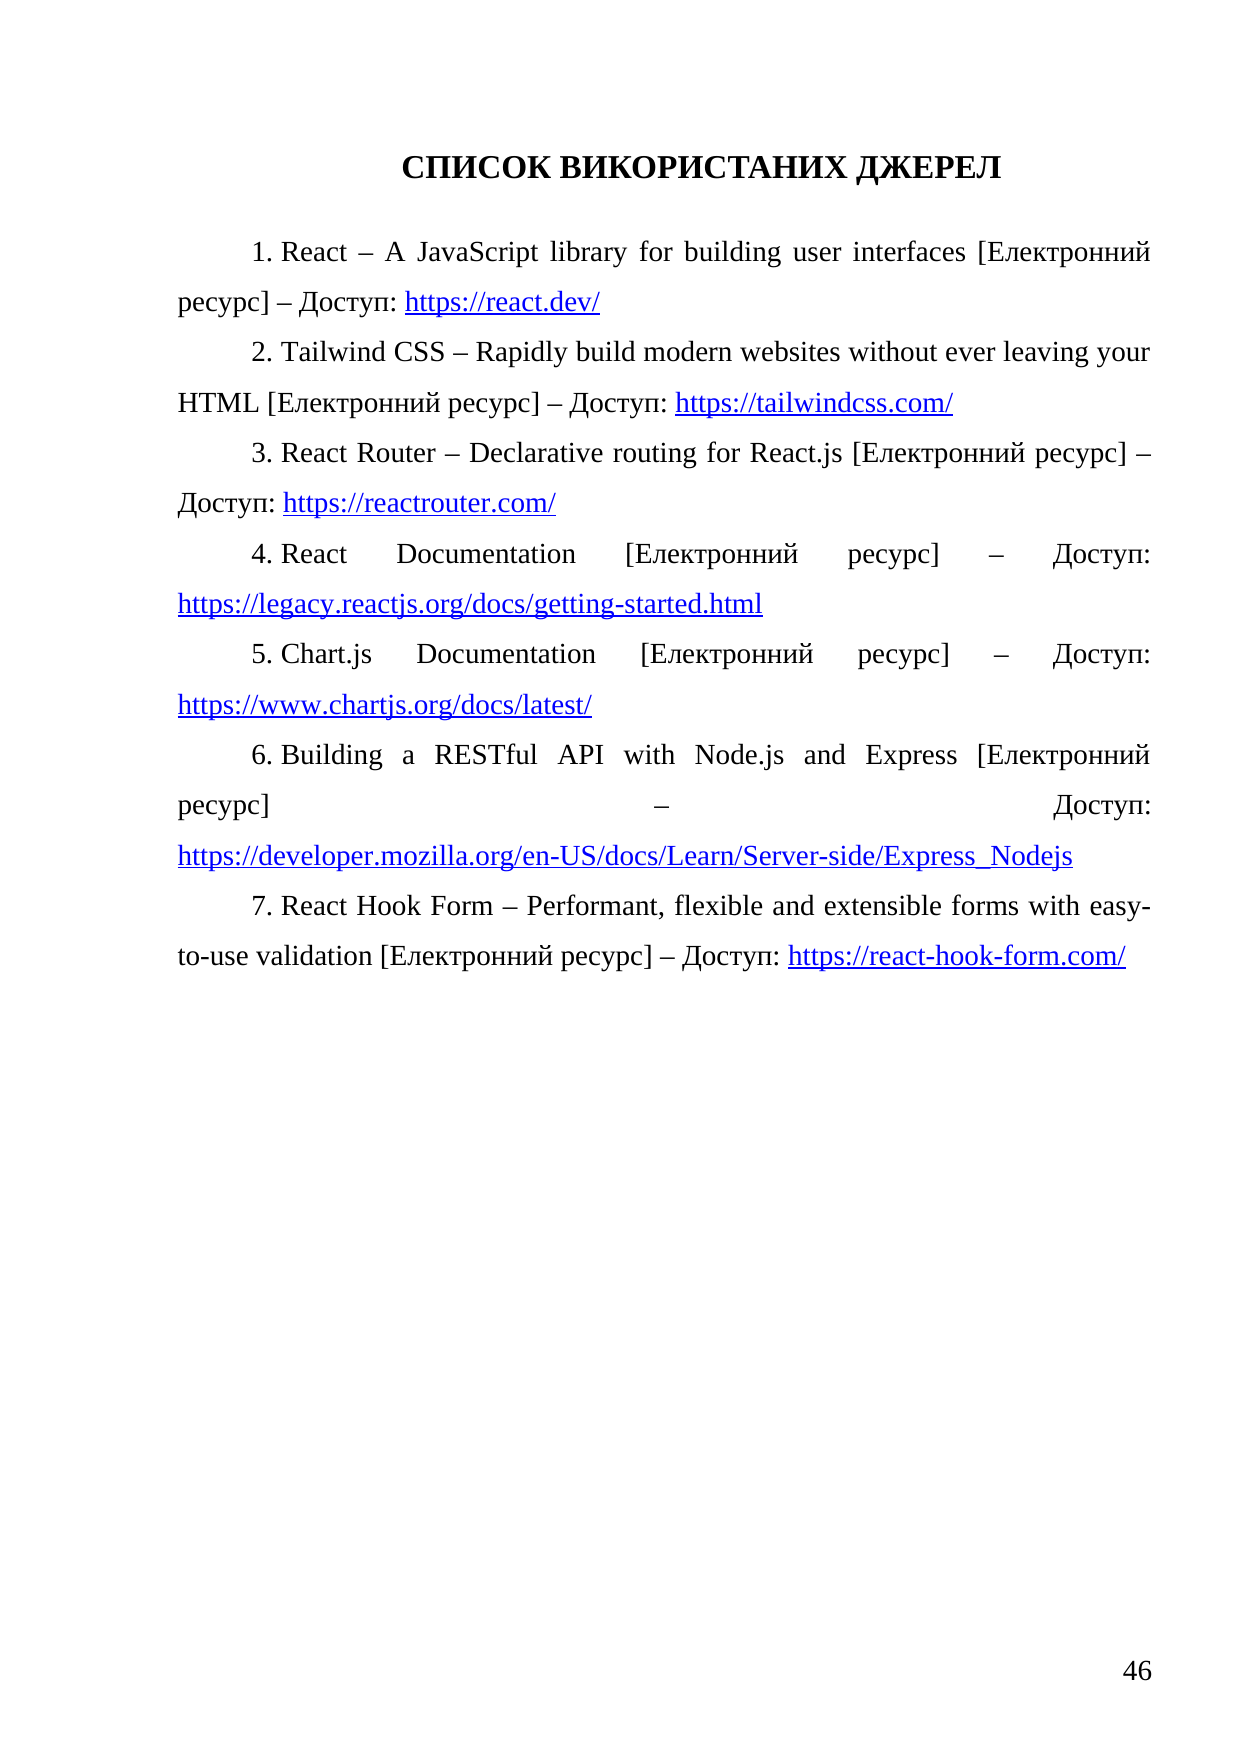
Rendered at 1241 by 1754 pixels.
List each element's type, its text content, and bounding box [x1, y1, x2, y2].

list React Documentation [Електронний ресурс] – Доступ: https://legacy.reactjs.org/docs/getting-started.html [177, 536, 1152, 620]
subtitle Список використаних джерел [177, 147, 1152, 186]
list React Router – Declarative routing for React.js [Електронний ресурс] – Доступ: https://reactrouter.com/ [177, 435, 1152, 519]
list Chart.js Documentation [Електронний ресурс] – Доступ: https://www.chartjs.org/docs/latest/ [177, 636, 1152, 720]
list React Hook Form – Performant, flexible and extensible forms with easy-to-use validation [Електронний ресурс] – Доступ: https://react-hook-form.com/ [177, 888, 1152, 972]
list Building a RESTful API with Node.js and Express [Електронний ресурс] – Доступ: https://developer.mozilla.org/en-US/docs/Learn/Server-side/Express_Nodejs [177, 737, 1152, 871]
list React – A JavaScript library for building user interfaces [Електронний ресурс] – Доступ: https://react.dev/ [177, 234, 1152, 318]
list Tailwind CSS – Rapidly build modern websites without ever leaving your HTML [Електронний ресурс] – Доступ: https://tailwindcss.com/ [177, 334, 1152, 418]
